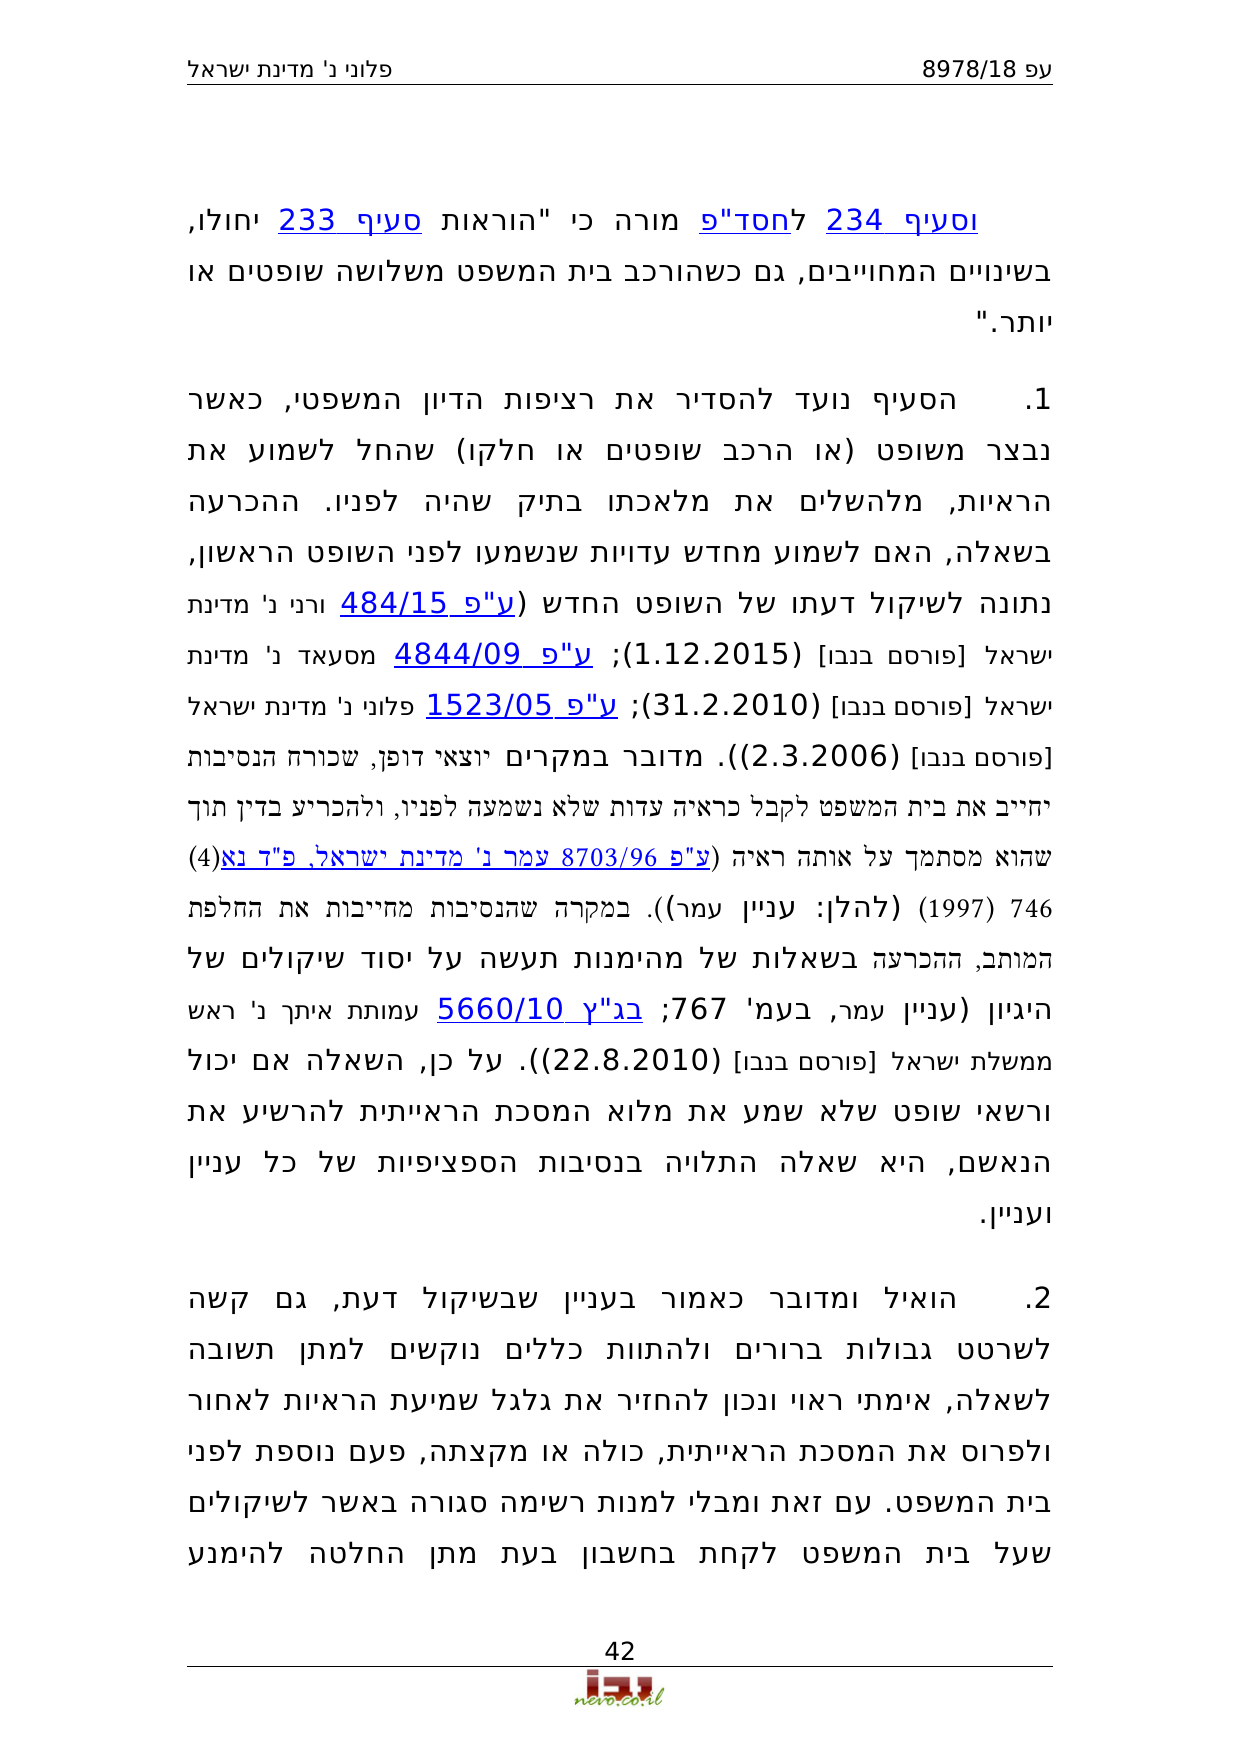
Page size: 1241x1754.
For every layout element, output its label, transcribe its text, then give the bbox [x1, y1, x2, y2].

text וסעיף 234 לחסד"פ מורה כי "הוראות סעיף 233 יחולו, בשינויים המחוייבים, גם כשהורכב בית המשפט משלושה שופטים או יותר." [187, 203, 1053, 339]
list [187, 1281, 1053, 1570]
picture [574, 1669, 666, 1707]
list הסעיף נועד להסדיר את רציפות הדיון המשפטי, כאשר נבצר משופט (או הרכב שופטים או חלקו) שהחל לשמוע את הראיות, מלהשלים את מלאכתו בתיק שהיה לפניו. ההכרעה בשאלה, האם לשמוע מחדש עדויות שנשמעו לפני השופט הראשון, נתונה לשיקול דעתו של השופט החדש (ע"פ 484/15 ורני נ' מדינת ישראל [פורסם בנבו] (1.12.2015); ע"פ 4844/09 מסעאד נ' מדינת ישראל [פורסם בנבו] (31.2.2010); ע"פ 1523/05 פלוני נ' מדינת ישראל [פורסם בנבו] (2.3.2006)). מדובר במקרים יוצאי דופן, שכורח הנסיבות יחייב את בית המשפט לקבל כראיה עדות שלא נשמעה לפניו, ולהכריע בדין תוך שהוא מסתמך על אותה ראיה (ע"פ 8703/96 עמר נ' מדינת ישראל, פ"ד נא(4) 746 (1997) (להלן: עניין עמר)). במקרה שהנסיבות מחייבות את החלפת המותב, ההכרעה בשאלות של מהימנות תעשה על יסוד שיקולים של היגיון (עניין עמר, בעמ' 767; בג"ץ 5660/10 עמותת איתך נ' ראש ממשלת ישראל [פורסם בנבו] (22.8.2010)). על כן, השאלה אם יכול ורשאי שופט שלא שמע את מלוא המסכת הראייתית להרשיע את הנאשם, היא שאלה התלויה בנסיבות הספציפיות של כל עניין ועניין. [187, 383, 1053, 1230]
